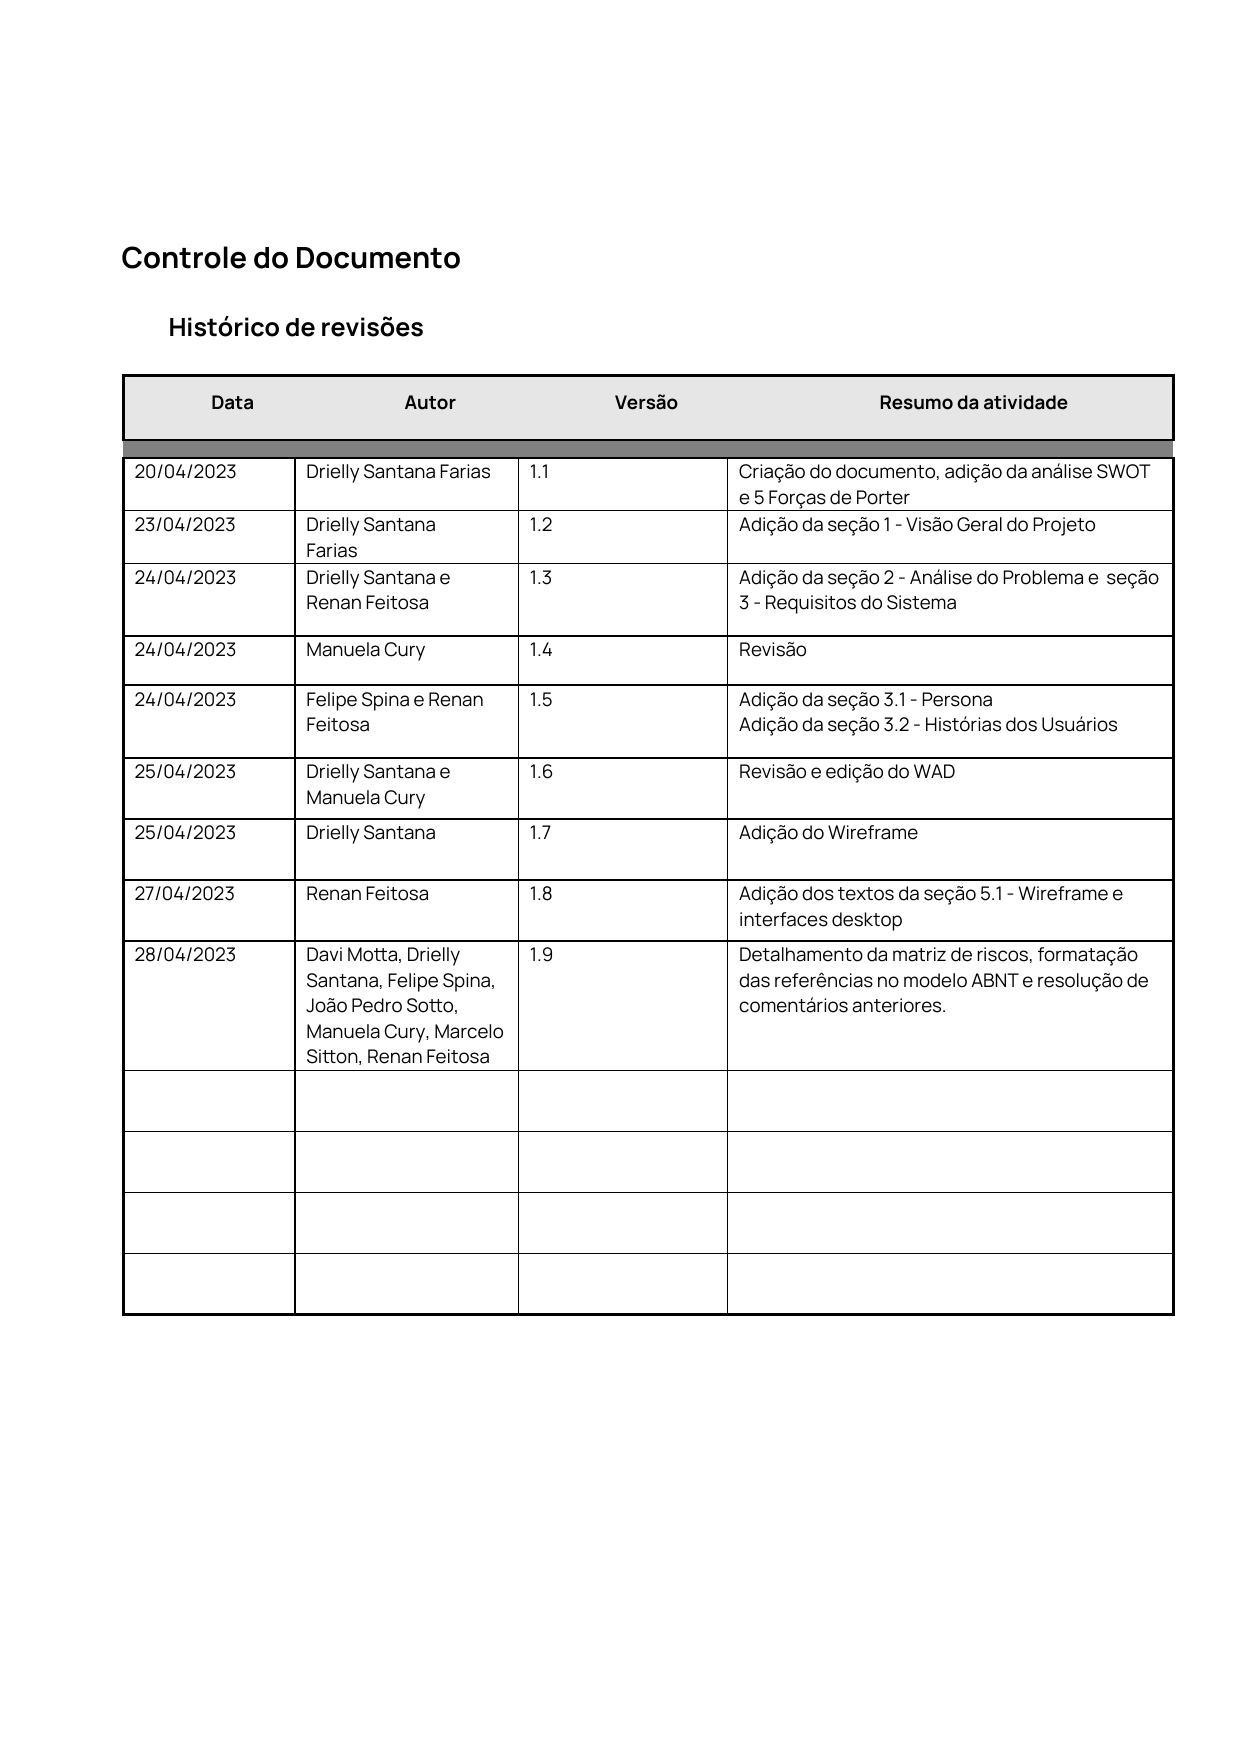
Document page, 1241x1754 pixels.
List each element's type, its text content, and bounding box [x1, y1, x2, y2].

table_cell [295, 441, 518, 457]
table_cell 23/04/2023 [125, 511, 294, 563]
table_cell Adição da seção 1 - Visão Geral do Projeto [728, 511, 1172, 563]
table_cell [519, 1193, 727, 1252]
table_cell [296, 1132, 518, 1191]
table_cell 24/04/2023 [125, 637, 294, 684]
table_cell Criação do documento, adição da análise SWOT e 5 Forças de Porter [728, 459, 1172, 510]
table_cell 1.8 [519, 881, 727, 940]
table_cell 25/04/2023 [125, 820, 294, 879]
table_cell [296, 1254, 518, 1313]
table_cell 1.6 [519, 759, 727, 818]
table_cell Adição do Wireframe [728, 820, 1172, 879]
table_cell 28/04/2023 [125, 942, 294, 1069]
table_cell Drielly Santana e Manuela Cury [296, 759, 518, 818]
table_cell Manuela Cury [296, 637, 518, 684]
table_cell [728, 441, 1173, 457]
table_cell Adição da seção 3.1 - Persona Adição da seção 3.2 - Histórias dos Usuários [728, 686, 1172, 757]
table_header Autor [295, 377, 518, 439]
table_cell [125, 1071, 294, 1131]
table_cell [519, 1132, 727, 1191]
table_cell [728, 1132, 1172, 1191]
table_cell [728, 1254, 1172, 1313]
table_cell 1.9 [519, 942, 727, 1069]
table_header Resumo da atividade [728, 377, 1172, 439]
table_cell 27/04/2023 [125, 881, 294, 940]
table_cell 24/04/2023 [125, 686, 294, 757]
text Controle do Documento [121, 237, 1165, 277]
table_header Data [125, 377, 295, 439]
table_cell 1.5 [519, 686, 727, 757]
table_cell 20/04/2023 [125, 459, 294, 510]
table_header Versão [518, 377, 728, 439]
table_cell 24/04/2023 [125, 564, 294, 635]
table_cell [296, 1071, 518, 1131]
table_cell Revisão [728, 637, 1172, 684]
table_cell Felipe Spina e Renan Feitosa [296, 686, 518, 757]
text Histórico de revisões [168, 310, 1165, 344]
table_cell [125, 1254, 294, 1313]
table_cell 1.3 [519, 564, 727, 635]
table_cell Drielly Santana Farias [296, 459, 518, 510]
table_cell [296, 1193, 518, 1252]
table_cell Adição dos textos da seção 5.1 - Wireframe e interfaces desktop [728, 881, 1172, 940]
table_cell Renan Feitosa [296, 881, 518, 940]
table_cell Drielly Santana [296, 820, 518, 879]
table_cell [123, 441, 295, 457]
table_cell Davi Motta, Drielly Santana, Felipe Spina, João Pedro Sotto, Manuela Cury, Marcelo Sitton, Renan Feitosa [296, 942, 518, 1069]
table_cell Detalhamento da matriz de riscos, formatação das referências no modelo ABNT e resolução de comentários anteriores. [728, 942, 1172, 1069]
table_cell 25/04/2023 [125, 759, 294, 818]
table_cell [728, 1193, 1172, 1252]
table_cell [519, 1071, 727, 1131]
table_cell 1.4 [519, 637, 727, 684]
table_cell [519, 1254, 727, 1313]
table_cell Drielly Santana Farias [296, 511, 518, 563]
table_cell 1.7 [519, 820, 727, 879]
table_cell 1.2 [519, 511, 727, 563]
table_cell Drielly Santana e Renan Feitosa [296, 564, 518, 635]
table_cell [728, 1071, 1172, 1131]
table_cell [125, 1132, 294, 1191]
table_cell 1.1 [519, 459, 727, 510]
table_cell [518, 441, 728, 457]
table_cell [125, 1193, 294, 1252]
table_cell Revisão e edição do WAD [728, 759, 1172, 818]
table_cell Adição da seção 2 - Análise do Problema e seção 3 - Requisitos do Sistema [728, 564, 1172, 635]
